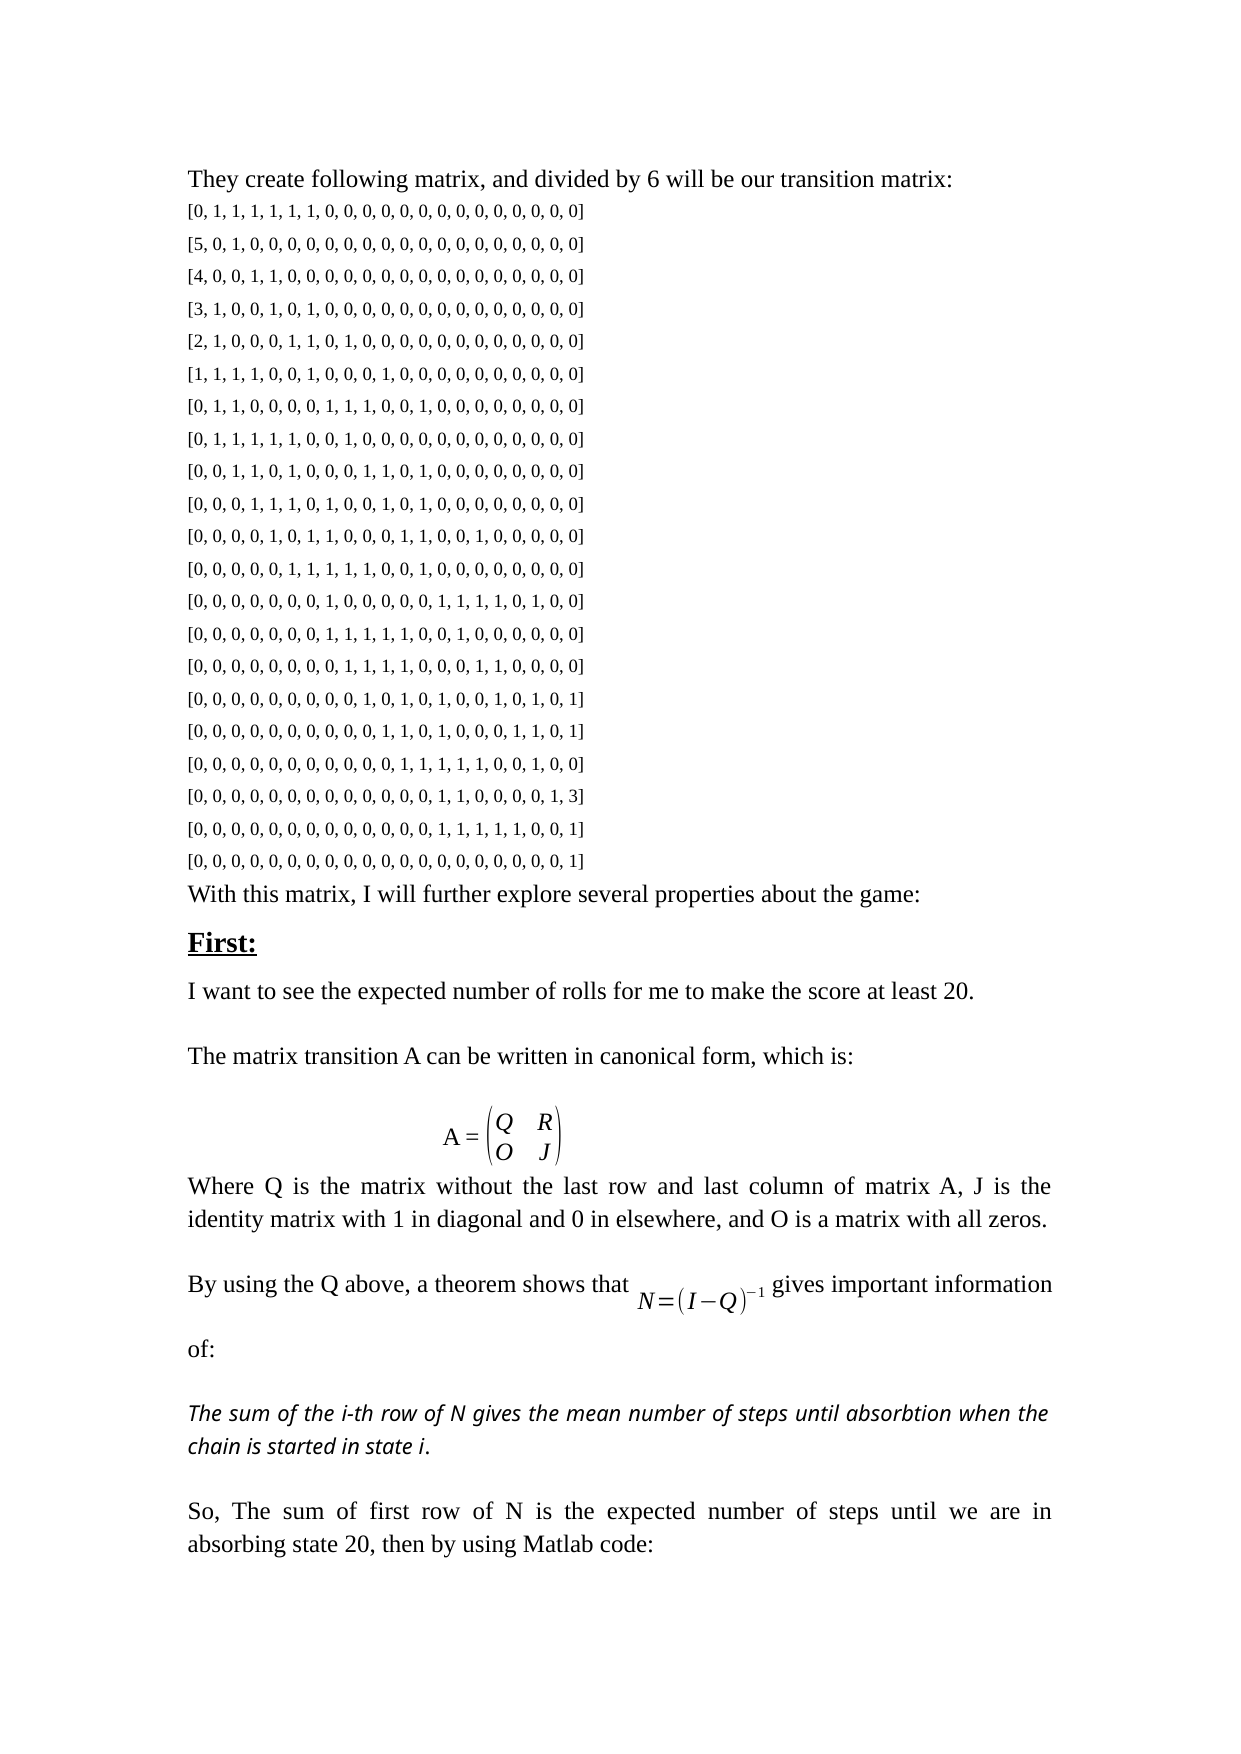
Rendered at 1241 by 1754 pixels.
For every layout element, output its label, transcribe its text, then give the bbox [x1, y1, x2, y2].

text So, The sum of first row of N is the expected number of steps until we are in absorbing state 20, then by using Matlab code: [187, 1494, 1053, 1559]
text [0, 0, 0, 0, 0, 0, 0, 0, 0, 0, 0, 0, 0, 1, 1, 1, 1, 1, 0, 0, 1] [187, 812, 1053, 844]
text [0, 0, 0, 0, 1, 0, 1, 1, 0, 0, 0, 1, 1, 0, 0, 1, 0, 0, 0, 0, 0] [187, 519, 1053, 552]
text [0, 0, 0, 0, 0, 1, 1, 1, 1, 1, 0, 0, 1, 0, 0, 0, 0, 0, 0, 0, 0] [187, 552, 1053, 584]
text [0, 1, 1, 1, 1, 1, 0, 0, 1, 0, 0, 0, 0, 0, 0, 0, 0, 0, 0, 0, 0] [187, 422, 1053, 454]
text [3, 1, 0, 0, 1, 0, 1, 0, 0, 0, 0, 0, 0, 0, 0, 0, 0, 0, 0, 0, 0] [187, 292, 1053, 324]
text They create following matrix, and divided by 6 will be our transition matrix: [187, 162, 1053, 194]
text First: [187, 909, 1053, 974]
text [0, 0, 0, 0, 0, 0, 0, 0, 0, 0, 1, 1, 0, 1, 0, 0, 0, 1, 1, 0, 1] [187, 714, 1053, 747]
text [0, 0, 0, 0, 0, 0, 0, 0, 0, 0, 0, 0, 0, 0, 0, 0, 0, 0, 0, 0, 1] [187, 844, 1053, 877]
text Where Q is the matrix without the last row and last column of matrix A, J is the identity matrix with 1 in diagonal and 0 in elsewhere, and O is a matrix with all zeros. [187, 1169, 1053, 1234]
text [0, 0, 0, 1, 1, 1, 0, 1, 0, 0, 1, 0, 1, 0, 0, 0, 0, 0, 0, 0, 0] [187, 487, 1053, 519]
text With this matrix, I will further explore several properties about the game: [187, 877, 1053, 909]
text [0, 1, 1, 0, 0, 0, 0, 1, 1, 1, 0, 0, 1, 0, 0, 0, 0, 0, 0, 0, 0] [187, 389, 1053, 422]
text [0, 0, 0, 0, 0, 0, 0, 1, 1, 1, 1, 1, 0, 0, 1, 0, 0, 0, 0, 0, 0] [187, 617, 1053, 649]
text [1, 1, 1, 1, 0, 0, 1, 0, 0, 0, 1, 0, 0, 0, 0, 0, 0, 0, 0, 0, 0] [187, 357, 1053, 389]
text [0, 0, 0, 0, 0, 0, 0, 0, 1, 1, 1, 1, 0, 0, 0, 1, 1, 0, 0, 0, 0] [187, 649, 1053, 682]
text [0, 0, 0, 0, 0, 0, 0, 0, 0, 1, 0, 1, 0, 1, 0, 0, 1, 0, 1, 0, 1] [187, 682, 1053, 714]
text [2, 1, 0, 0, 0, 1, 1, 0, 1, 0, 0, 0, 0, 0, 0, 0, 0, 0, 0, 0, 0] [187, 324, 1053, 357]
text [0, 0, 0, 0, 0, 0, 0, 0, 0, 0, 0, 0, 0, 1, 1, 0, 0, 0, 0, 1, 3] [187, 779, 1053, 812]
text [0, 0, 0, 0, 0, 0, 0, 0, 0, 0, 0, 1, 1, 1, 1, 1, 0, 0, 1, 0, 0] [187, 747, 1053, 779]
text The matrix transition A can be written in canonical form, which is: [187, 1039, 1053, 1072]
text The sum of the i-th row of N gives the mean number of steps until absorbtion when the chain is started in state i. [187, 1397, 1053, 1462]
text [5, 0, 1, 0, 0, 0, 0, 0, 0, 0, 0, 0, 0, 0, 0, 0, 0, 0, 0, 0, 0] [187, 227, 1053, 259]
text [4, 0, 0, 1, 1, 0, 0, 0, 0, 0, 0, 0, 0, 0, 0, 0, 0, 0, 0, 0, 0] [187, 259, 1053, 292]
text A = [187, 1104, 1053, 1169]
text [0, 0, 1, 1, 0, 1, 0, 0, 0, 1, 1, 0, 1, 0, 0, 0, 0, 0, 0, 0, 0] [187, 454, 1053, 487]
text By using the Q above, a theorem shows that gives important information of: [187, 1267, 1053, 1364]
text [0, 0, 0, 0, 0, 0, 0, 1, 0, 0, 0, 0, 0, 1, 1, 1, 1, 0, 1, 0, 0] [187, 584, 1053, 617]
text I want to see the expected number of rolls for me to make the score at least 20. [187, 974, 1053, 1007]
text [0, 1, 1, 1, 1, 1, 1, 0, 0, 0, 0, 0, 0, 0, 0, 0, 0, 0, 0, 0, 0] [187, 194, 1053, 227]
